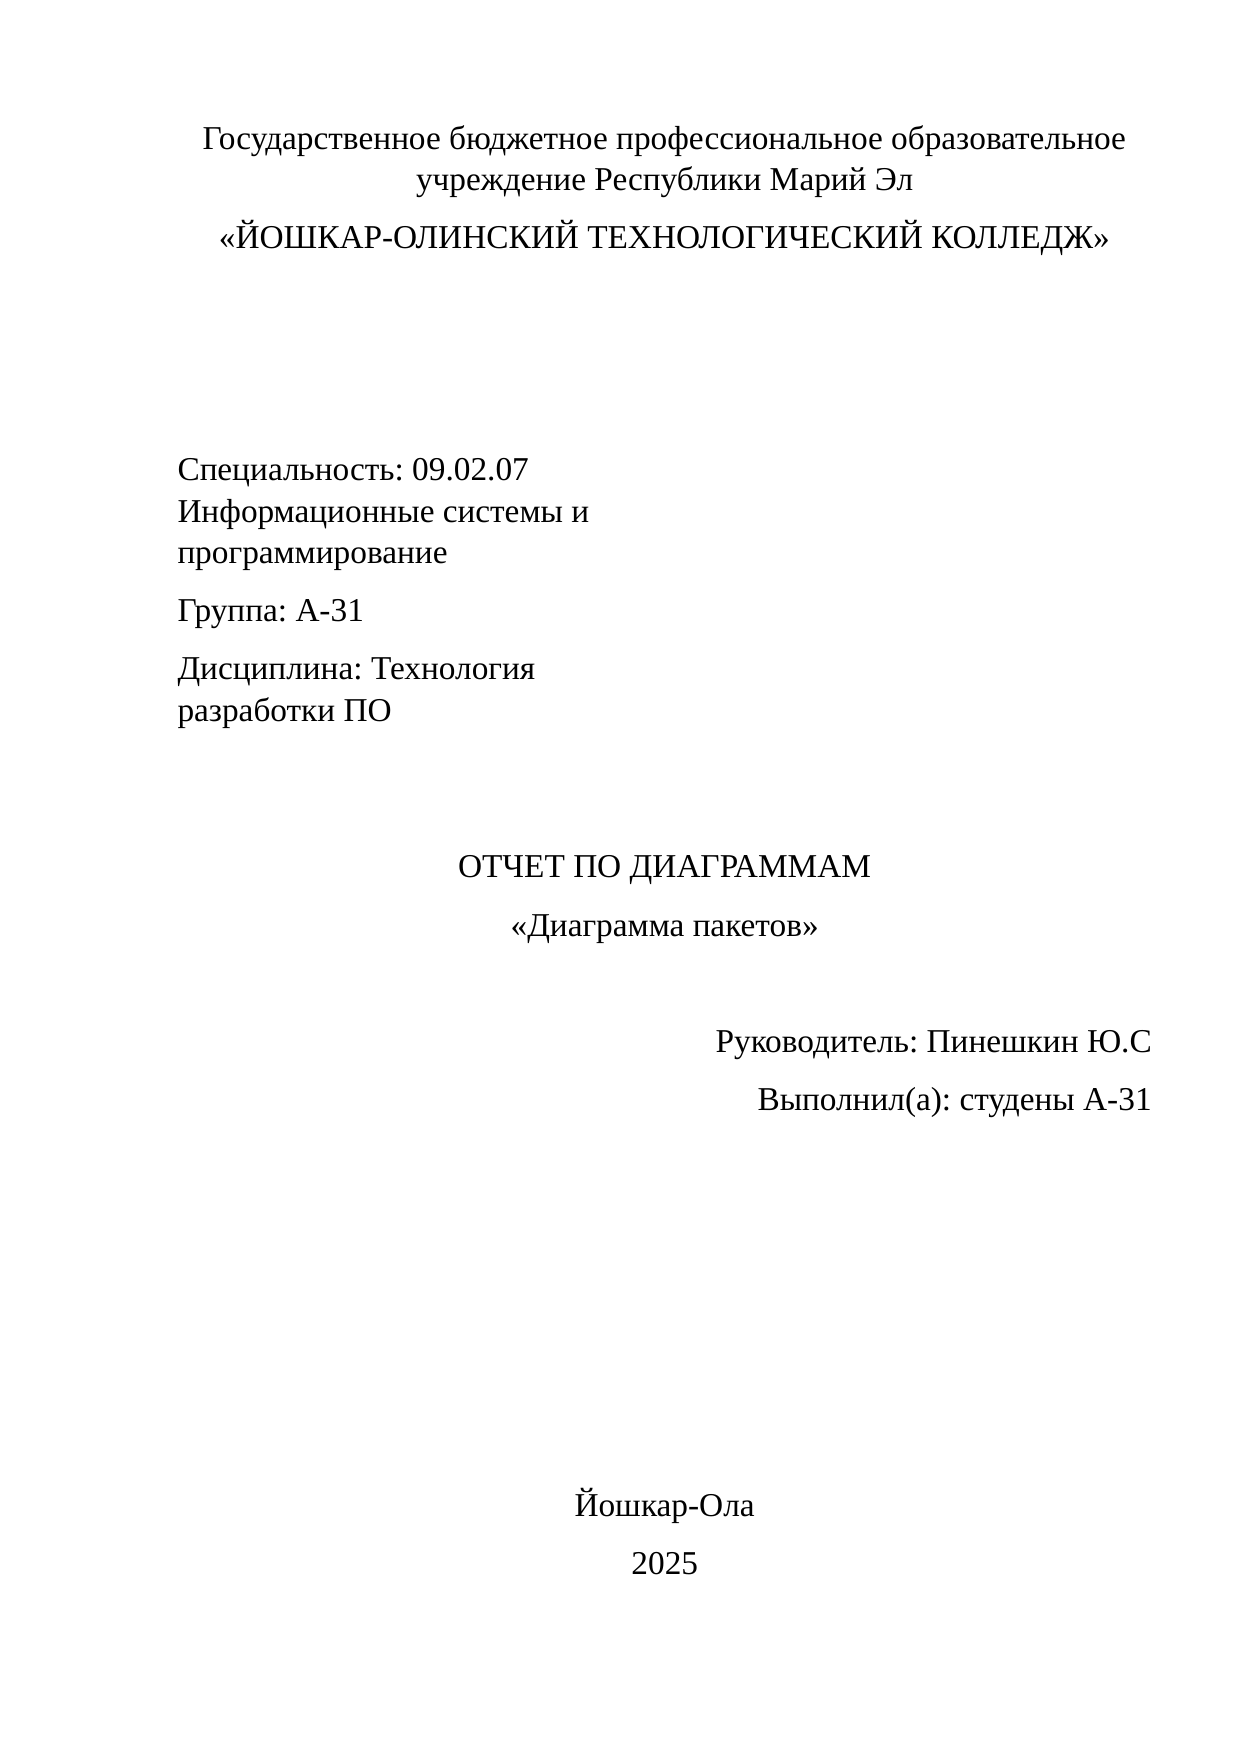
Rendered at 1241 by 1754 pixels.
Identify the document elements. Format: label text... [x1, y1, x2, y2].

text 2025 [177, 1543, 1152, 1581]
text «Диаграмма пакетов» [177, 905, 1152, 943]
text Государственное бюджетное профессиональное образовательное учреждение Республики Марий Эл [177, 118, 1152, 198]
text Руководитель: Пинешкин Ю.С [177, 1021, 1152, 1059]
table_header Специальность: 09.02.07 Информационные системы и программирование Группа: А-31 Дисциплина: Технология разработки ПО [166, 450, 710, 747]
text Йошкар-Ола [177, 1485, 1152, 1523]
text Выполнил(а): студены А-31 [177, 1079, 1152, 1117]
text ОТЧЕТ ПО ДИАГРАММАМ [177, 847, 1152, 885]
text «ЙОШКАР-ОЛИНСКИЙ ТЕХНОЛОГИЧЕСКИЙ КОЛЛЕДЖ» [177, 217, 1152, 256]
